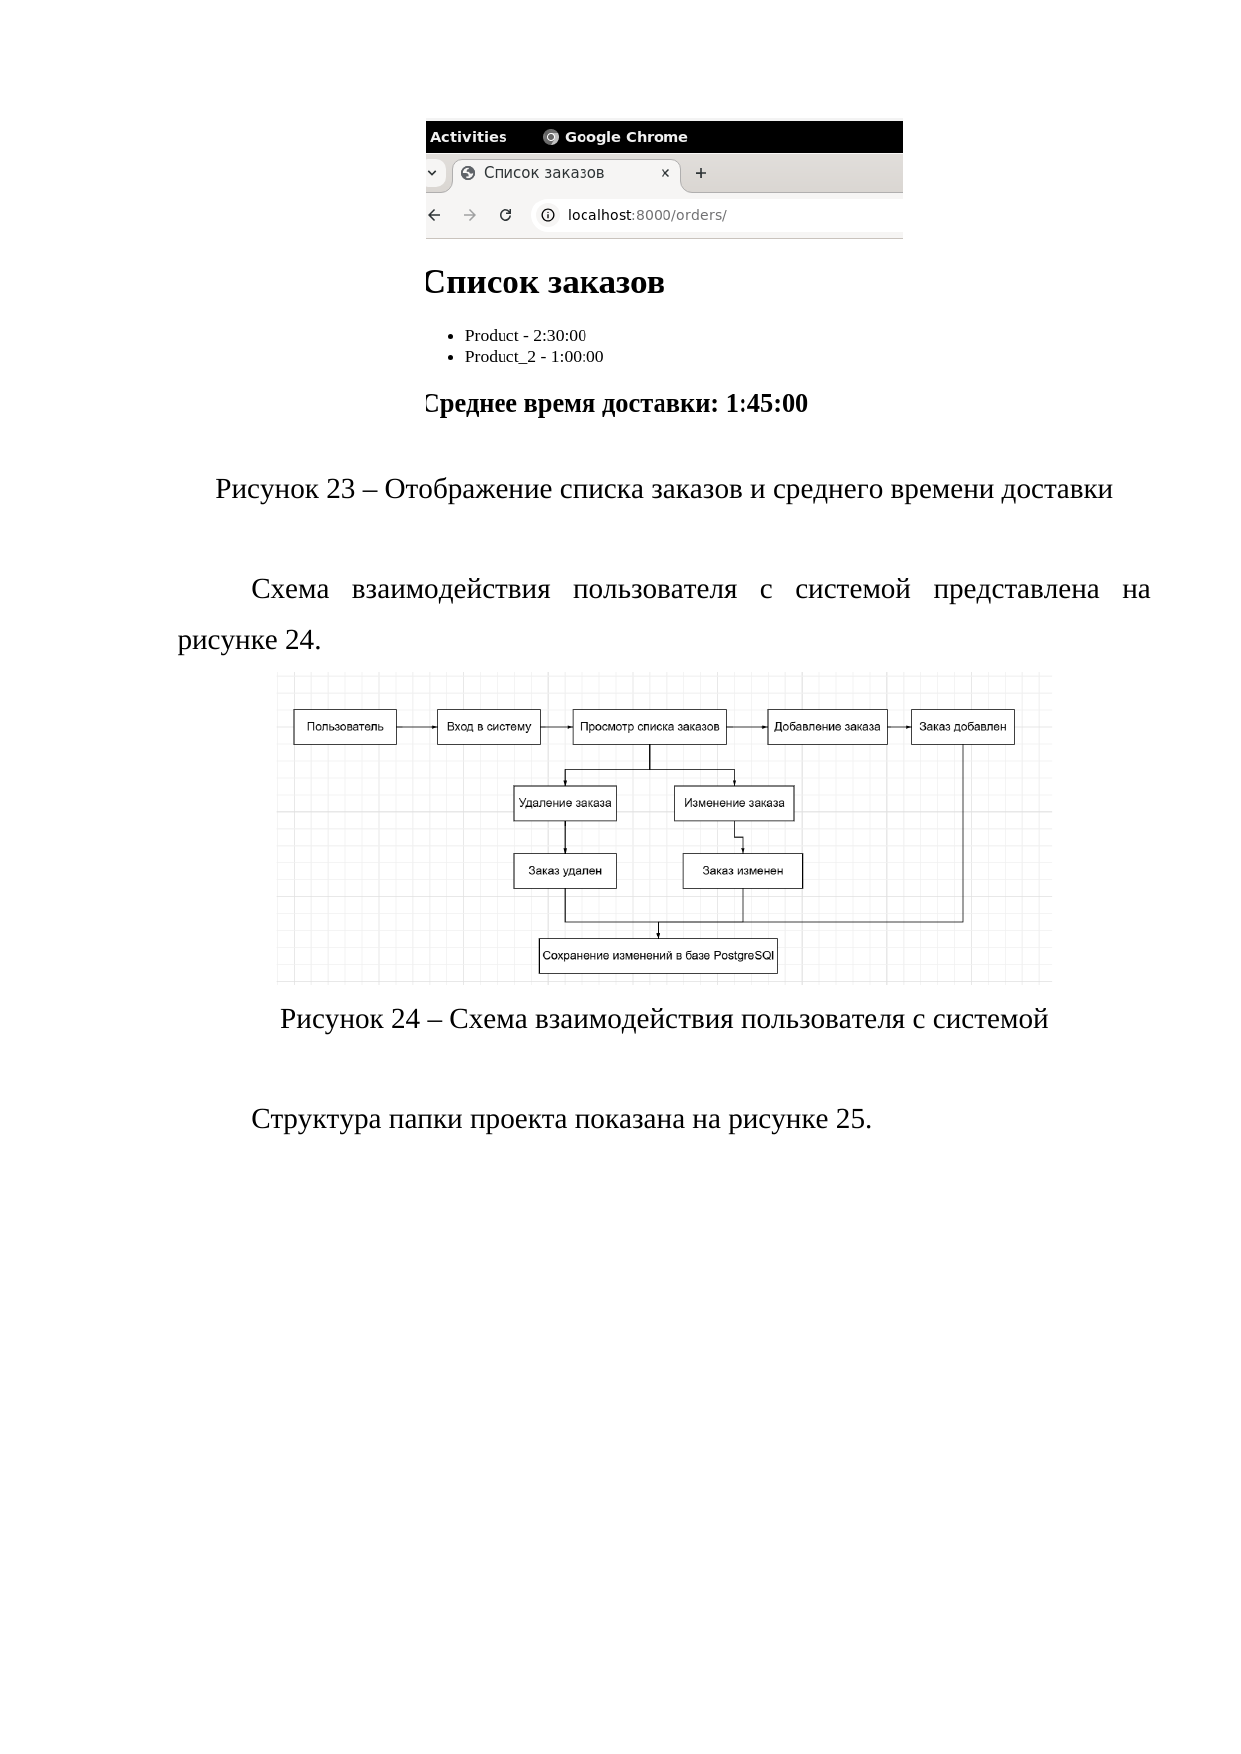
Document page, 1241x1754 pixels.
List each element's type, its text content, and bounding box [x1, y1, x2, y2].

picture [276, 672, 1053, 985]
text Структура папки проекта показана на рисунке 25. [177, 1102, 1152, 1135]
text Рисунок 23 – Отображение списка заказов и среднего времени доставки [177, 471, 1152, 504]
text Рисунок 24 – Схема взаимодействия пользователя с системой [177, 1001, 1152, 1034]
picture [426, 118, 903, 455]
text Схема взаимодействия пользователя с системой представлена на рисунке 24. [177, 572, 1152, 655]
